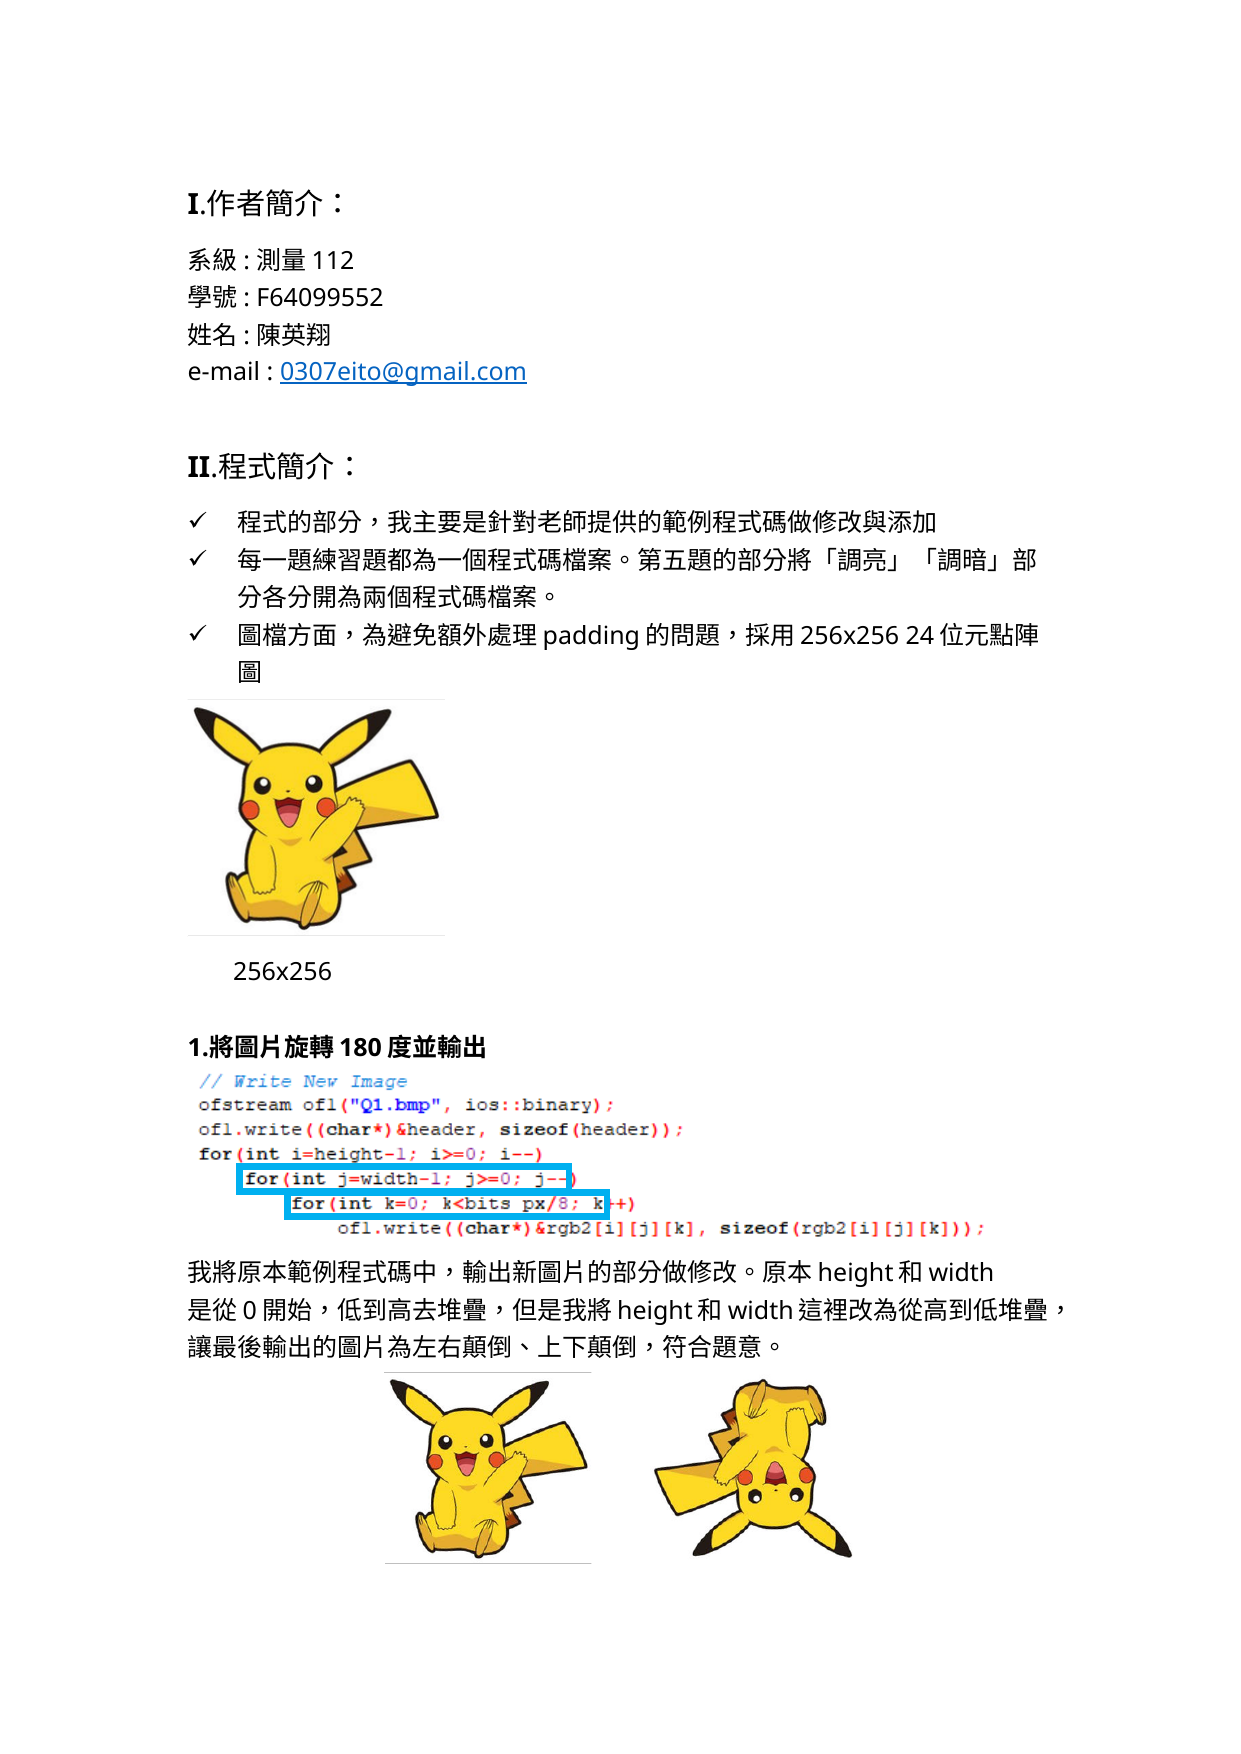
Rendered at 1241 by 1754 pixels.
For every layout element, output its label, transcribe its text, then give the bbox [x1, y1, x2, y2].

text 256x256 [187, 952, 1053, 989]
text 1.將圖片旋轉180度並輸出 [187, 1027, 1053, 1064]
text 我將原本範例程式碼中，輸出新圖片的部分做修改。原本height和width [187, 1252, 1053, 1289]
list 圖檔方面，為避免額外處理padding的問題，採用256x256 24位元點陣圖 [187, 614, 1053, 689]
picture [650, 1365, 857, 1572]
text e-mail : 0307eito@gmail.com [187, 352, 1053, 389]
list 每一題練習題都為一個程式碼檔案。第五題的部分將「調亮」「調暗」部分各分開為兩個程式碼檔案。 [187, 539, 1053, 614]
text 是從0開始，低到高去堆疊，但是我將height和width這裡改為從高到低堆疊，讓最後輸出的圖片為左右顛倒、上下顛倒，符合題意。 [187, 1289, 1053, 1364]
text 系級 : 測量112 [187, 239, 1053, 277]
text I.作者簡介： [187, 164, 1053, 239]
text II.程式簡介： [187, 427, 1053, 502]
text 學號 : F64099552 [187, 277, 1053, 314]
picture [187, 1064, 1011, 1244]
picture [384, 1364, 592, 1572]
picture [187, 689, 445, 947]
text 姓名 : 陳英翔 [187, 314, 1053, 352]
list 程式的部分，我主要是針對老師提供的範例程式碼做修改與添加 [187, 502, 1053, 539]
